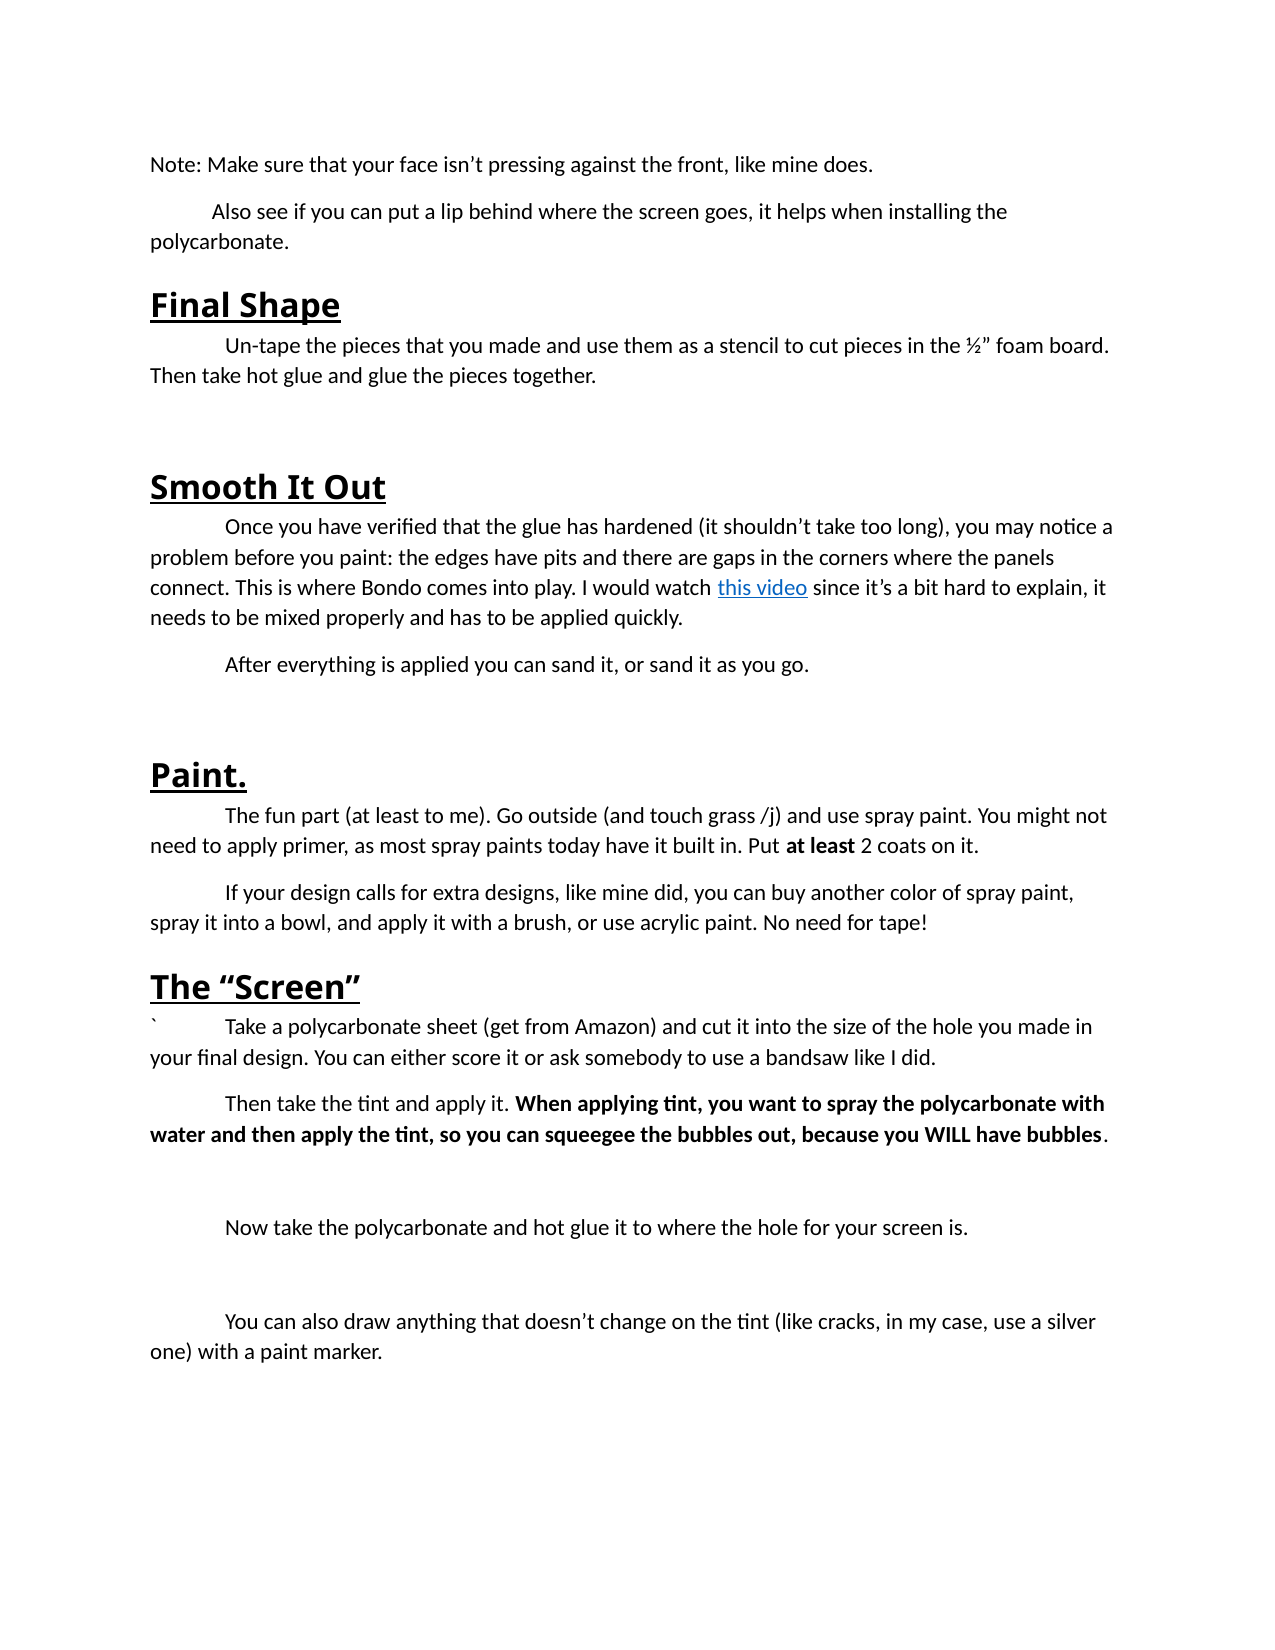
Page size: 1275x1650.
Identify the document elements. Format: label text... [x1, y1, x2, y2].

text You can also draw anything that doesn’t change on the tint (like cracks, in my case, use a silver one) with a paint marker. [150, 1307, 1125, 1366]
subtitle Paint. [150, 752, 1125, 797]
text Now take the polycarbonate and hot glue it to where the hole for your screen is. [150, 1213, 1125, 1242]
subtitle Final Shape [150, 282, 1125, 328]
text After everything is applied you can sand it, or sand it as you go. [150, 650, 1125, 678]
text Un-tape the pieces that you made and use them as a stencil to cut pieces in the ½” foam board. Then take hot glue and glue the pieces together. [150, 331, 1125, 389]
text If your design calls for extra designs, like mine did, you can buy another color of spray paint, spray it into a bowl, and apply it with a brush, or use acrylic paint. No need for tape! [150, 878, 1125, 936]
subtitle The “Screen” [150, 963, 1125, 1009]
text The fun part (at least to me). Go outside (and touch grass /j) and use spray paint. You might not need to apply primer, as most spray paints today have it built in. Put at least 2 coats on it. [150, 801, 1125, 859]
text Once you have verified that the glue has hardened (it shouldn’t take too long), you may notice a problem before you paint: the edges have pits and there are gaps in the corners where the panels connect. This is where Bondo comes into play. I would watch this video since it’s a bit hard to explain, it needs to be mixed properly and has to be applied quickly. [150, 512, 1125, 631]
subtitle Smooth It Out [150, 463, 1125, 509]
text Note: Make sure that your face isn’t pressing against the front, like mine does. [150, 150, 1125, 178]
text Then take the tint and apply it. When applying tint, you want to spray the polycarbonate with water and then apply the tint, so you can squeegee the bubbles out, because you WILL have bubbles. [150, 1089, 1125, 1148]
text Also see if you can put a lip behind where the screen goes, it helps when installing the polycarbonate. [150, 197, 1125, 255]
text ` Take a polycarbonate sheet (get from Amazon) and cut it into the size of the hole you made in your final design. You can either score it or ask somebody to use a bandsaw like I did. [150, 1012, 1125, 1071]
